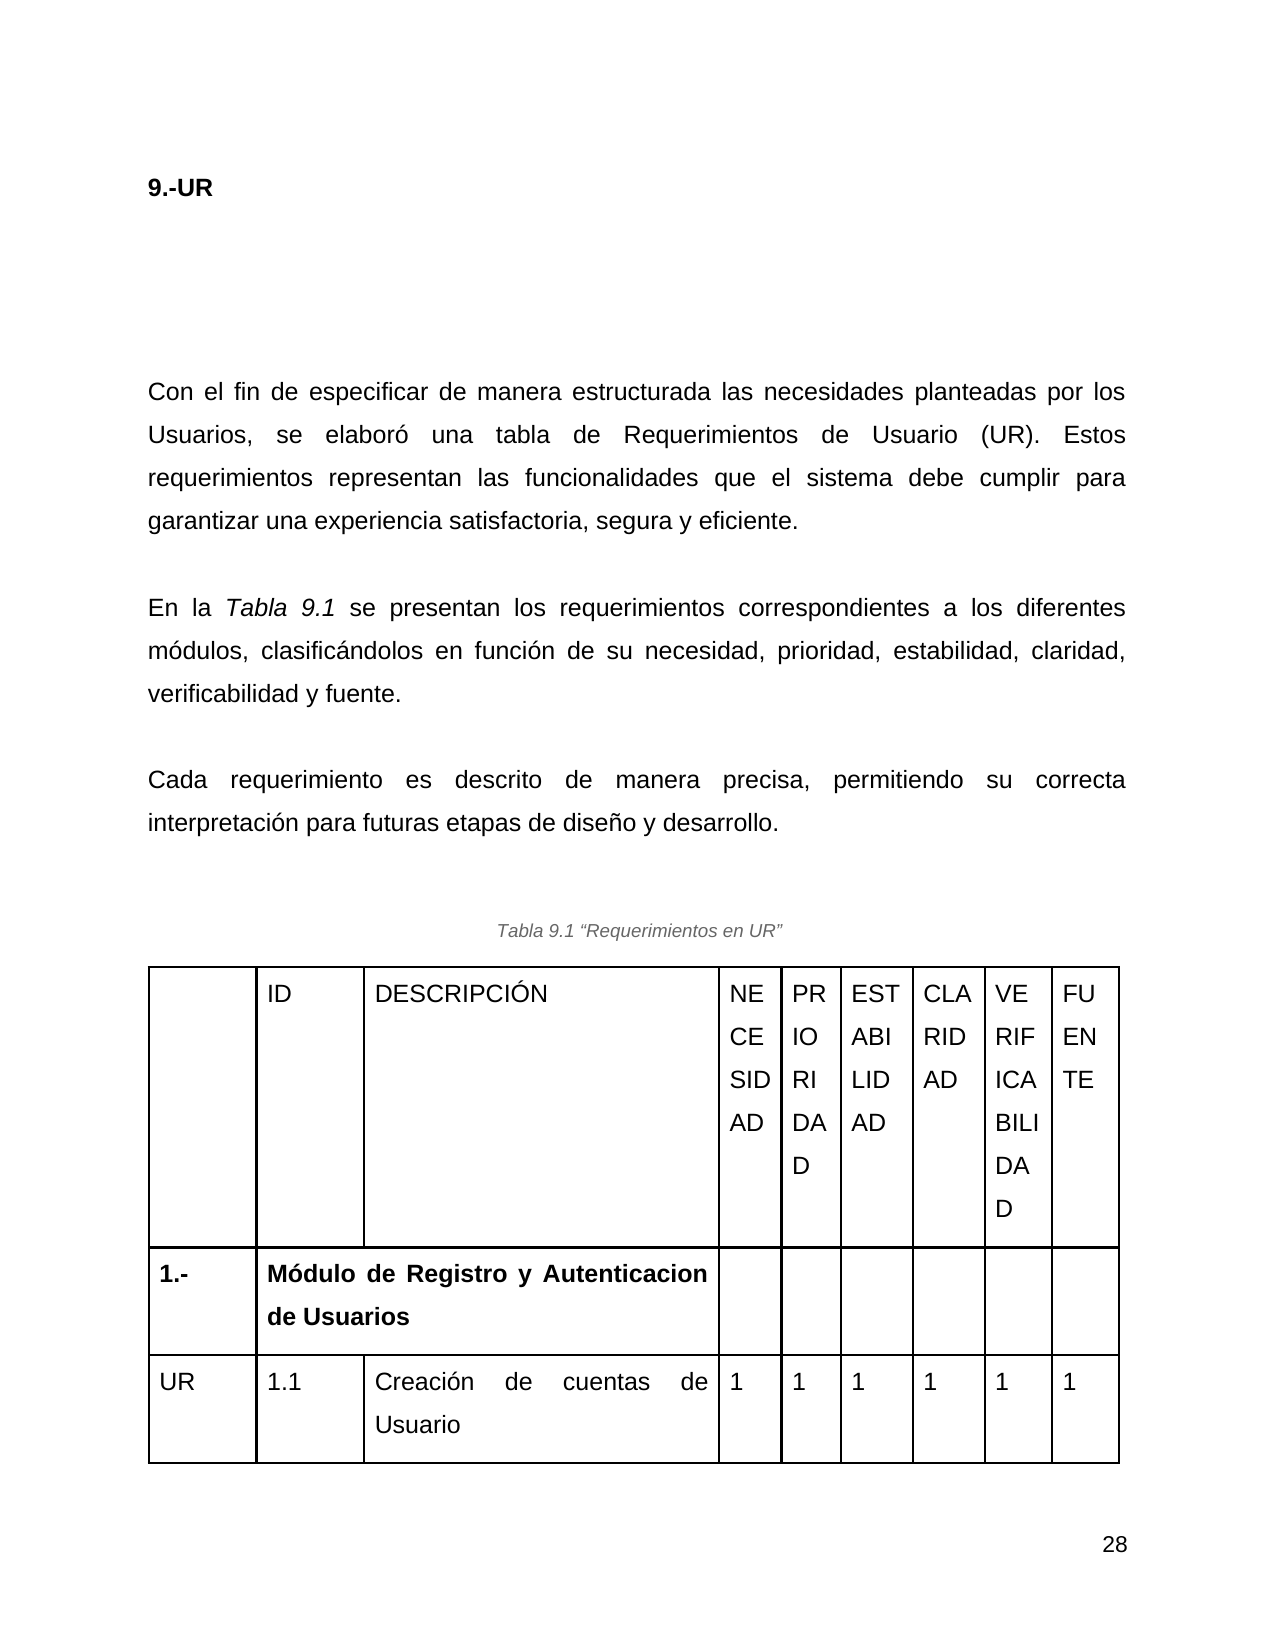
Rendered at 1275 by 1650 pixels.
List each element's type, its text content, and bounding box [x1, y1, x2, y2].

table_header ID [258, 968, 363, 1246]
table_cell [783, 1249, 840, 1354]
table_cell 1 [783, 1356, 840, 1462]
text Con el fin de especificar de manera estructurada las necesidades planteadas por los Usuarios, se elaboró una tabla de Requerimientos de Usuario (UR). Estos requerimientos representan las funcionalidades que el sistema debe cumplir para garantizar una experiencia satisfactoria, segura y eficiente. [148, 377, 1127, 535]
table_header [150, 968, 255, 1246]
table_header VERIFICABILIDAD [986, 968, 1051, 1246]
table_cell [986, 1249, 1051, 1354]
table_cell [720, 1249, 780, 1354]
table_cell 1 [986, 1356, 1051, 1462]
table_cell 1 [842, 1356, 912, 1462]
table_cell [1053, 1249, 1118, 1354]
table_header CLARIDAD [914, 968, 984, 1246]
subtitle 9.-UR [148, 173, 1127, 201]
table_header DESCRIPCIÓN [365, 968, 718, 1246]
table_cell Creación de cuentas de Usuario [365, 1356, 718, 1462]
table_cell Módulo de Registro y Autenticacion de Usuarios [258, 1249, 718, 1354]
table_cell 1 [720, 1356, 780, 1462]
table_cell 1.1 [258, 1356, 363, 1462]
table_cell 1 [914, 1356, 984, 1462]
table_header PRIORIDAD [783, 968, 840, 1246]
table_header ESTABILIDAD [842, 968, 912, 1246]
table_cell [914, 1249, 984, 1354]
text Cada requerimiento es descrito de manera precisa, permitiendo su correcta interpretación para futuras etapas de diseño y desarrollo. [148, 765, 1127, 837]
table_cell 1.- [150, 1249, 255, 1354]
table_cell [842, 1249, 912, 1354]
table_header FUENTE [1053, 968, 1118, 1246]
table_cell 1 [1053, 1356, 1118, 1462]
subtitle Tabla 9.1 “Requerimientos en UR” [148, 919, 1127, 941]
table_cell UR [150, 1356, 255, 1462]
text En la Tabla 9.1 se presentan los requerimientos correspondientes a los diferentes módulos, clasificándolos en función de su necesidad, prioridad, estabilidad, claridad, verificabilidad y fuente. [148, 593, 1127, 708]
table_header NECESIDAD [720, 968, 780, 1246]
